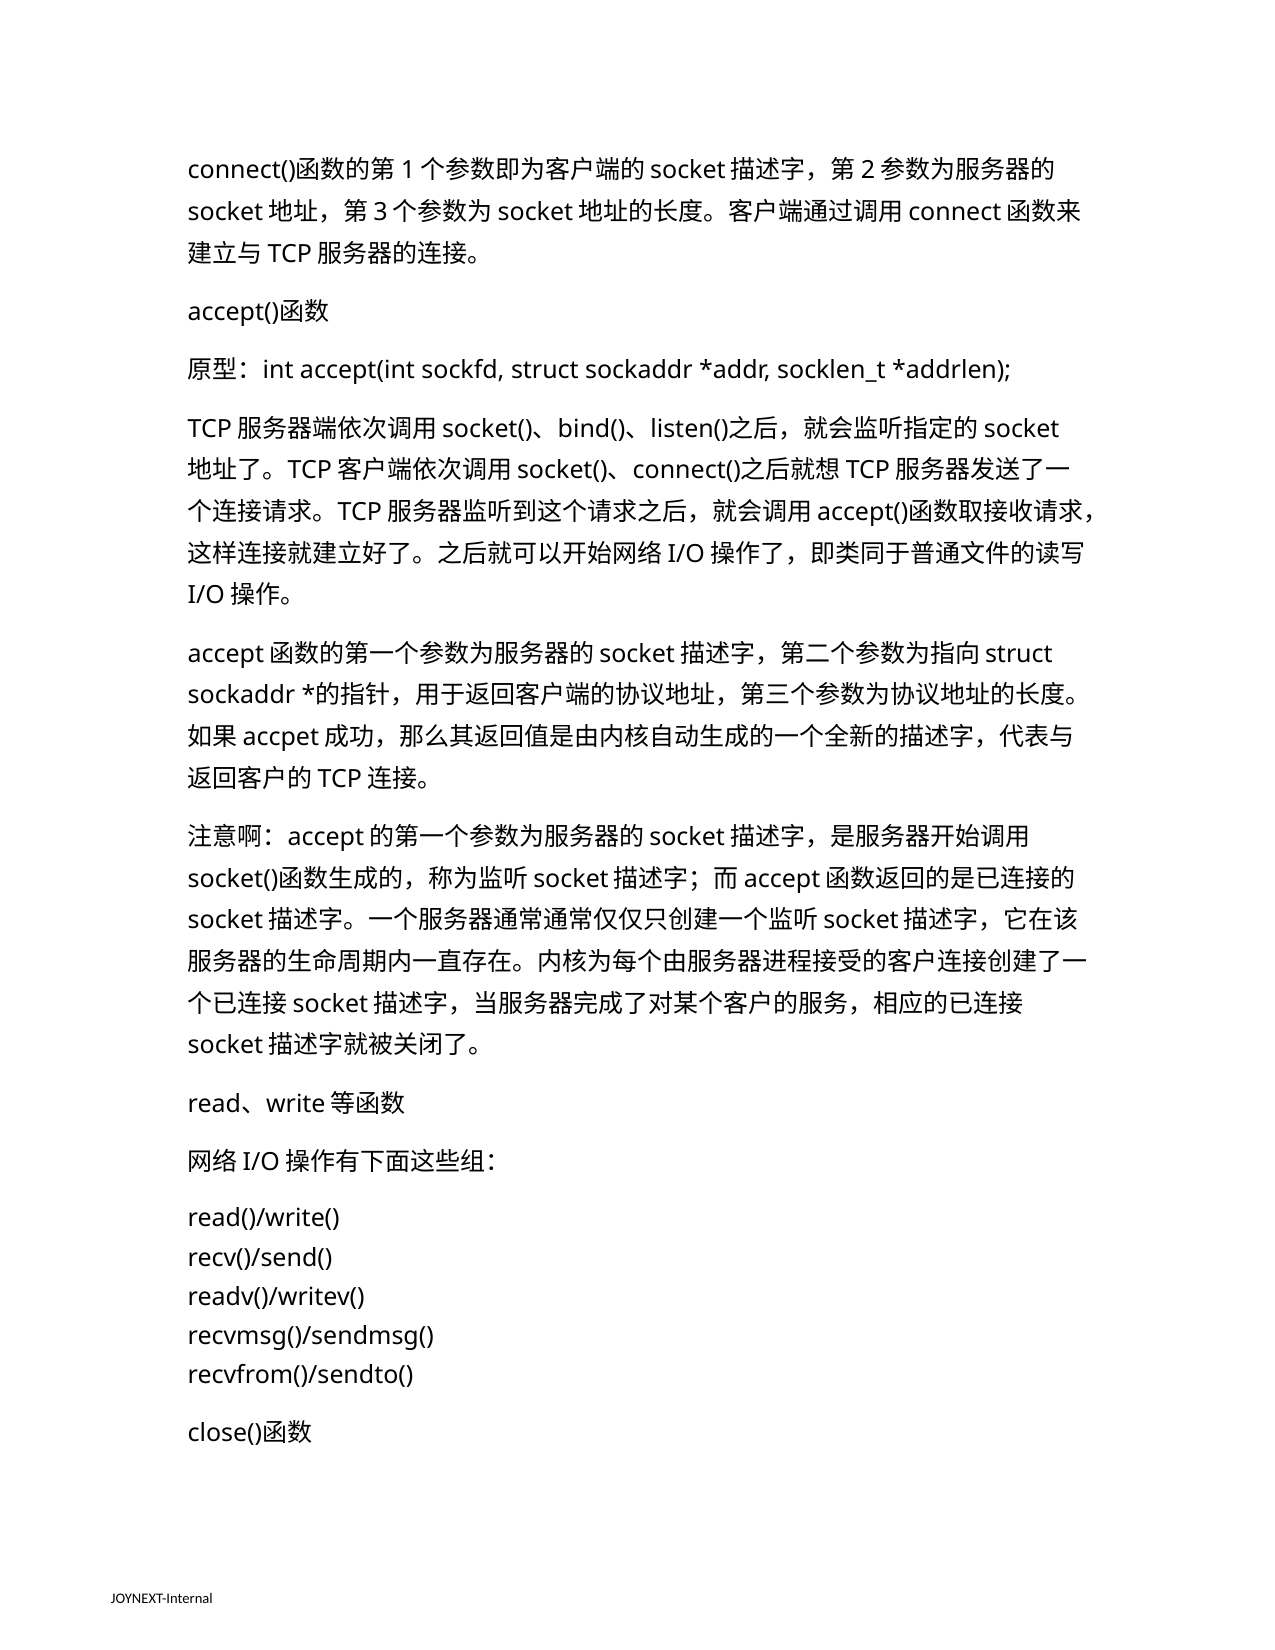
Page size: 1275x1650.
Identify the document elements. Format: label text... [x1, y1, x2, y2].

text TCP服务器端依次调用socket()、bind()、listen()之后，就会监听指定的socket地址了。TCP客户端依次调用socket()、connect()之后就想TCP服务器发送了一个连接请求。TCP服务器监听到这个请求之后，就会调用accept()函数取接收请求，这样连接就建立好了。之后就可以开始网络I/O操作了，即类同于普通文件的读写I/O操作。 [187, 408, 1087, 611]
text accept()函数 [187, 292, 1087, 328]
text connect()函数的第1个参数即为客户端的socket描述字，第2参数为服务器的socket地址，第3个参数为socket地址的长度。客户端通过调用connect函数来建立与TCP服务器的连接。 [187, 150, 1087, 269]
text 原型：int accept(int sockfd, struct sockaddr *addr, socklen_t *addrlen); [187, 350, 1087, 386]
text close()函数 [187, 1412, 1087, 1449]
text accept函数的第一个参数为服务器的socket描述字，第二个参数为指向struct sockaddr *的指针，用于返回客户端的协议地址，第三个参数为协议地址的长度。如果accpet成功，那么其返回值是由内核自动生成的一个全新的描述字，代表与返回客户的TCP连接。 [187, 633, 1087, 794]
text 注意啊：accept的第一个参数为服务器的socket描述字，是服务器开始调用socket()函数生成的，称为监听socket描述字；而accept函数返回的是已连接的socket描述字。一个服务器通常通常仅仅只创建一个监听socket描述字，它在该服务器的生命周期内一直存在。内核为每个由服务器进程接受的客户连接创建了一个已连接socket描述字，当服务器完成了对某个客户的服务，相应的已连接socket描述字就被关闭了。 [187, 817, 1087, 1061]
text 网络I/O操作有下面这些组： [187, 1142, 1087, 1178]
text read、write等函数 [187, 1083, 1087, 1119]
text read()/write() recv()/send() readv()/writev() recvmsg()/sendmsg() recvfrom()/sendto() [187, 1200, 1087, 1391]
